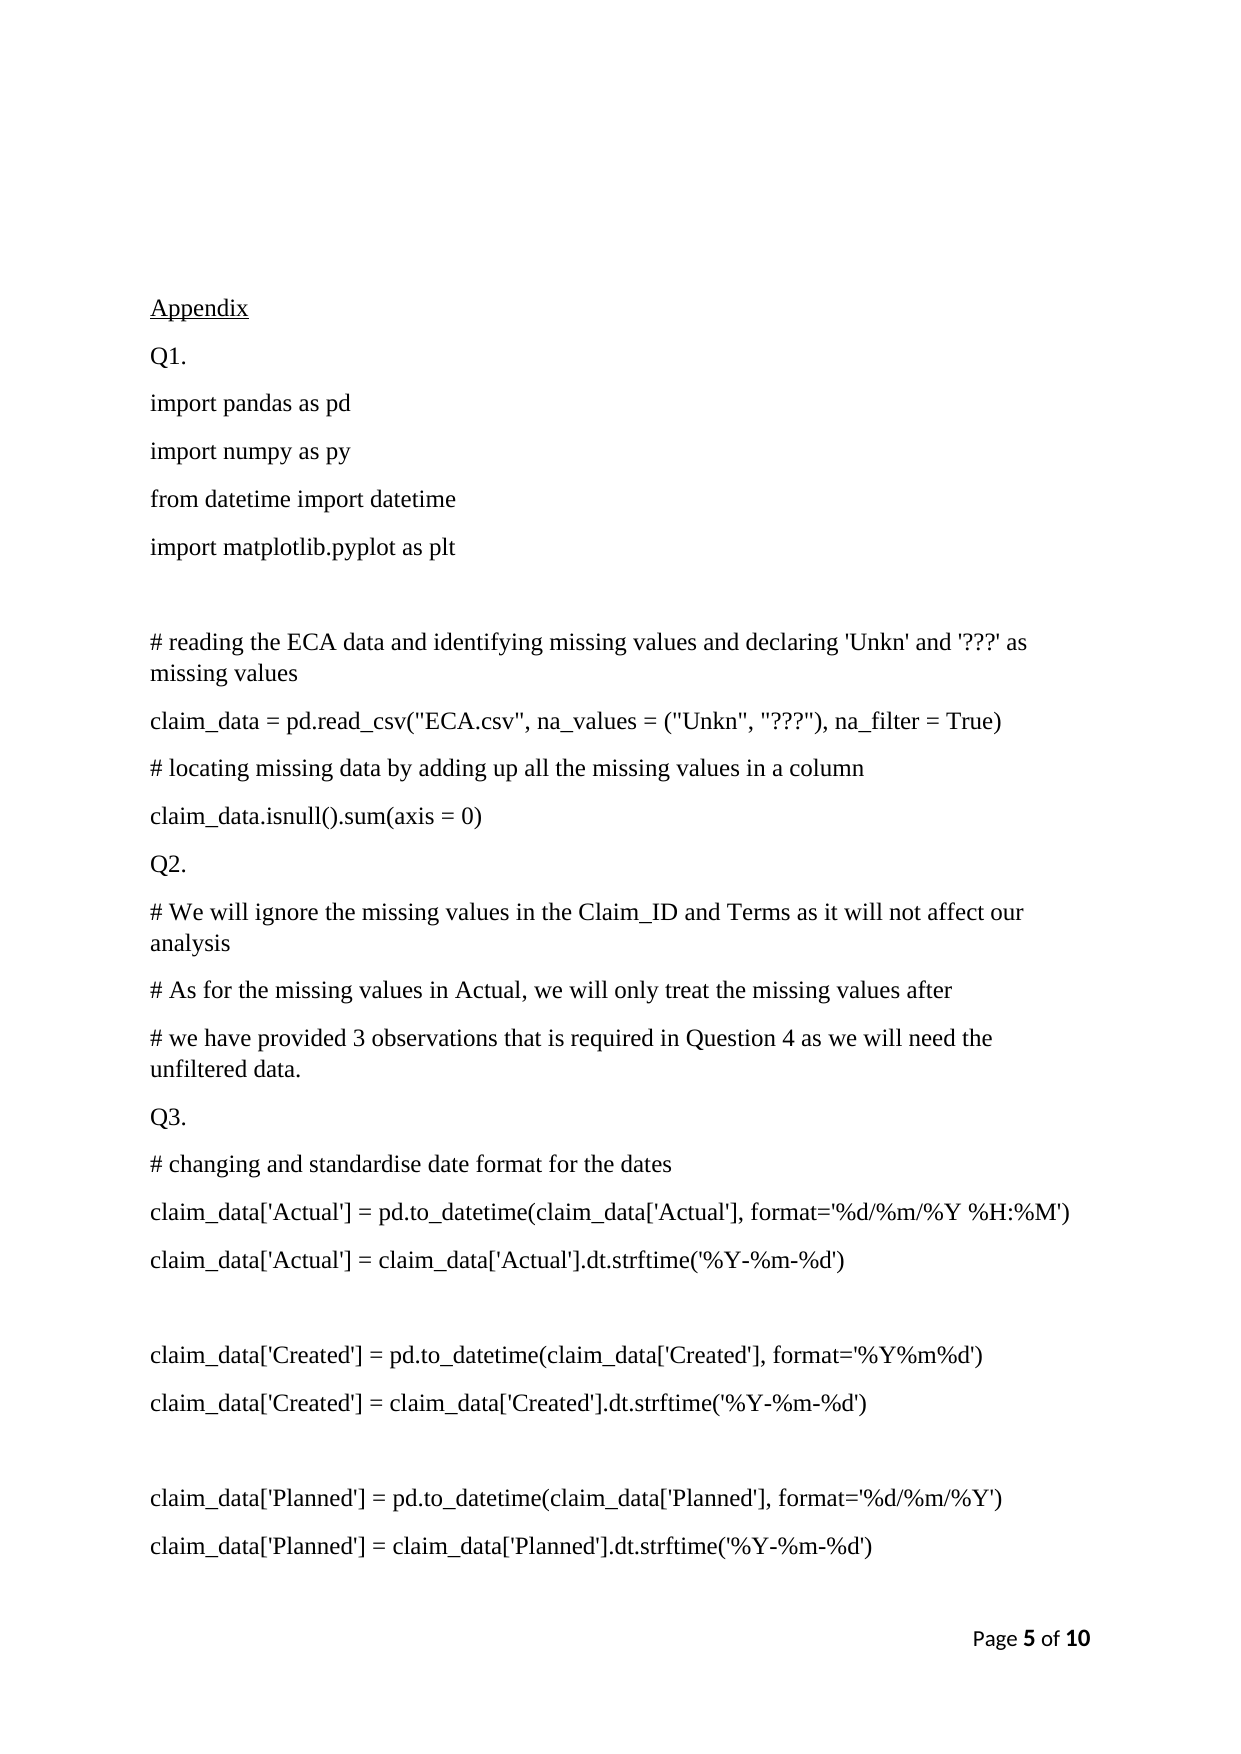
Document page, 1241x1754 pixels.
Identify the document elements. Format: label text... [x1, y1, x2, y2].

text claim_data['Created'] = claim_data['Created'].dt.strftime('%Y-%m-%d') [150, 1388, 1090, 1417]
text # As for the missing values in Actual, we will only treat the missing values after [150, 975, 1090, 1004]
text import numpy as py [150, 436, 1090, 465]
text import matplotlib.pyplot as plt [150, 532, 1090, 560]
text claim_data['Actual'] = claim_data['Actual'].dt.strftime('%Y-%m-%d') [150, 1245, 1090, 1274]
text from datetime import datetime [150, 484, 1090, 513]
text # changing and standardise date format for the dates [150, 1149, 1090, 1178]
text Appendix [150, 293, 1090, 322]
text claim_data = pd.read_csv("ECA.csv", na_values = ("Unkn", "???"), na_filter = True) [150, 706, 1090, 734]
text claim_data['Actual'] = pd.to_datetime(claim_data['Actual'], format='%d/%m/%Y %H:%M') [150, 1197, 1090, 1226]
text Q1. [150, 341, 1090, 369]
text # locating missing data by adding up all the missing values in a column [150, 753, 1090, 782]
text claim_data['Planned'] = claim_data['Planned'].dt.strftime('%Y-%m-%d') [150, 1531, 1090, 1560]
text # reading the ECA data and identifying missing values and declaring 'Unkn' and '???' as missing values [150, 627, 1090, 687]
text claim_data.isnull().sum(axis = 0) [150, 801, 1090, 830]
text # We will ignore the missing values in the Claim_ID and Terms as it will not affect our analysis [150, 897, 1090, 956]
text import pandas as pd [150, 388, 1090, 417]
text claim_data['Planned'] = pd.to_datetime(claim_data['Planned'], format='%d/%m/%Y') [150, 1483, 1090, 1512]
text Q2. [150, 849, 1090, 878]
text Q3. [150, 1102, 1090, 1131]
text # we have provided 3 observations that is required in Question 4 as we will need the unfiltered data. [150, 1023, 1090, 1083]
text claim_data['Created'] = pd.to_datetime(claim_data['Created'], format='%Y%m%d') [150, 1340, 1090, 1369]
